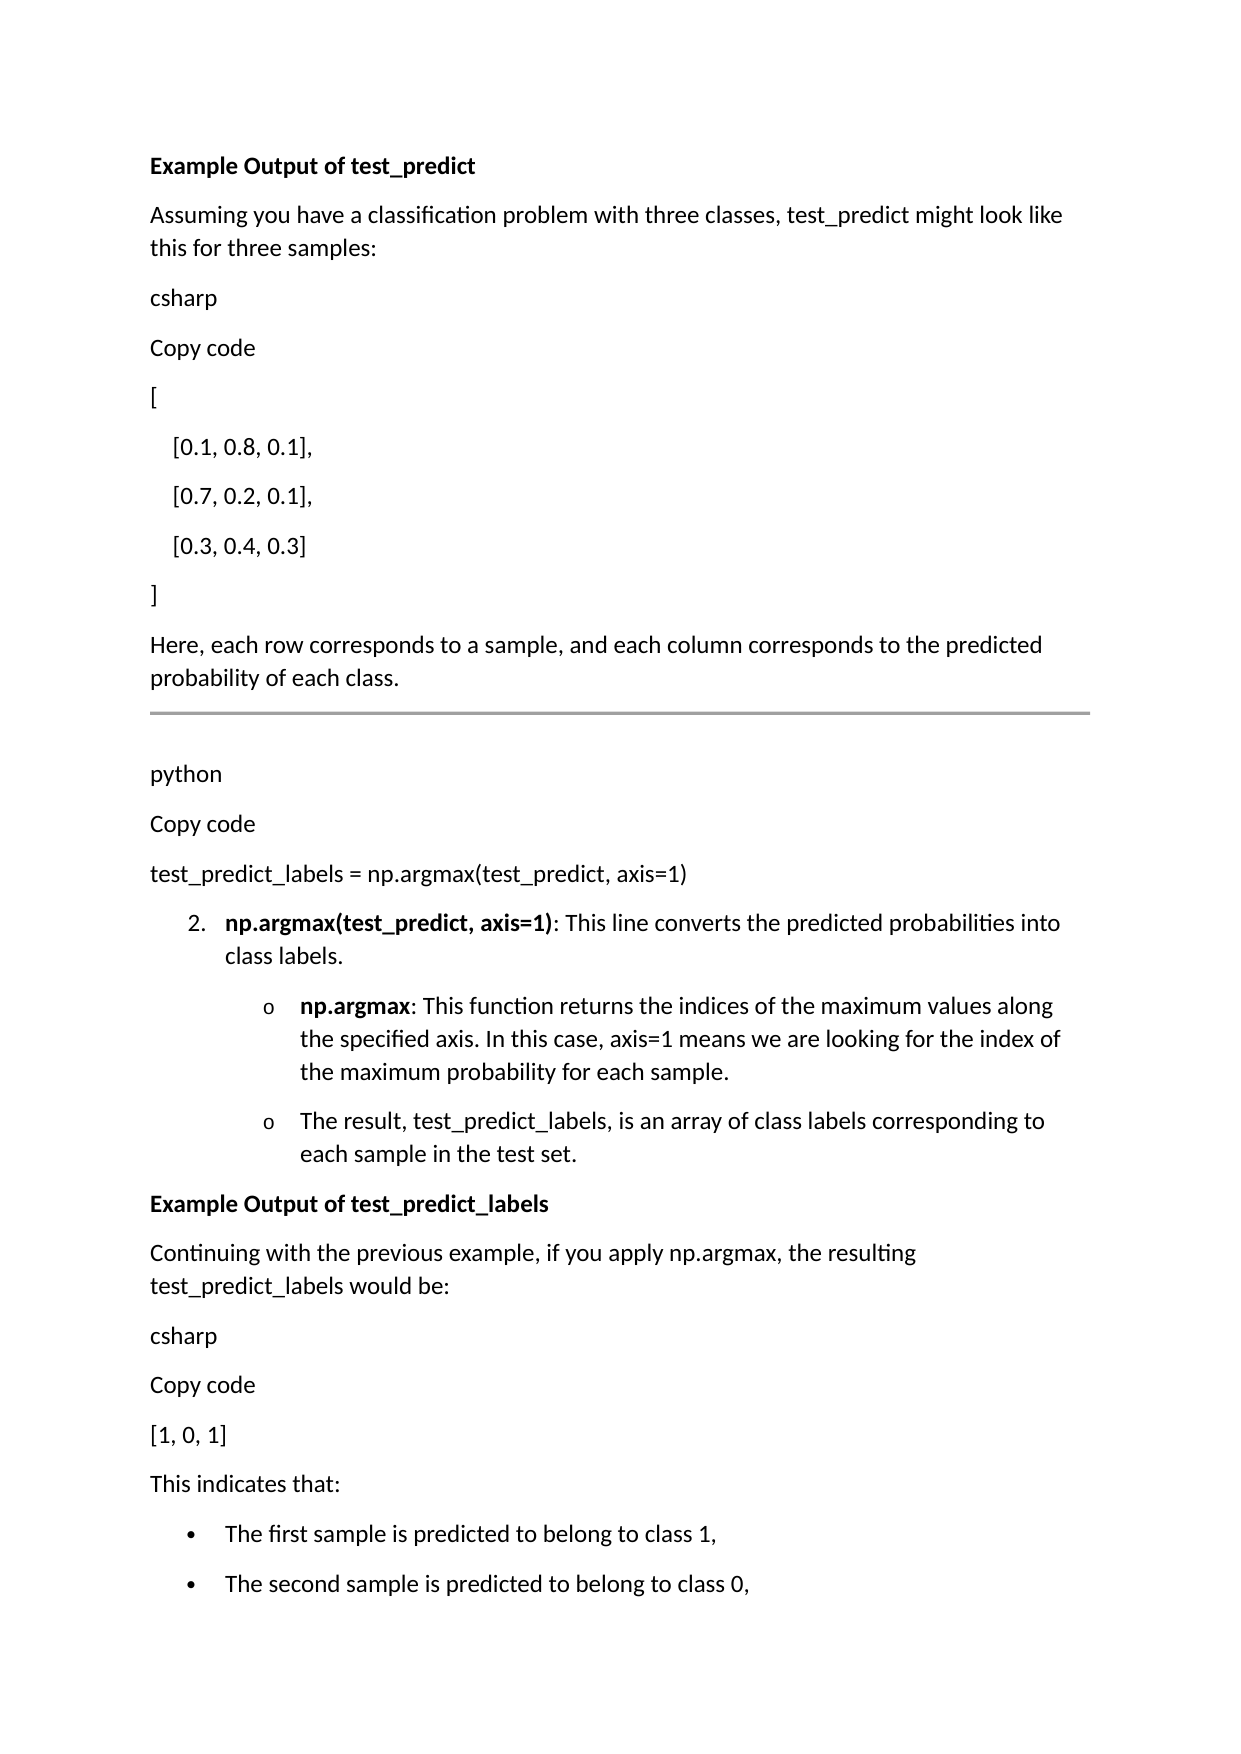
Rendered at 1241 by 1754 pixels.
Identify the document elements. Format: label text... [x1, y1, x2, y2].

text python [150, 758, 1090, 789]
text [0.7, 0.2, 0.1], [150, 480, 1090, 511]
text Copy code [150, 1369, 1090, 1400]
text [ [150, 381, 1090, 412]
text csharp [150, 282, 1090, 313]
text Copy code [150, 808, 1090, 839]
list np.argmax: This function returns the indices of the maximum values along the specified axis. In this case, axis=1 means we are looking for the index of the maximum probability for each sample. [262, 990, 1090, 1086]
list The result, test_predict_labels, is an array of class labels corresponding to each sample in the test set. [262, 1105, 1090, 1169]
text [0.3, 0.4, 0.3] [150, 530, 1090, 561]
text Continuing with the previous example, if you apply np.argmax, the resulting test_predict_labels would be: [150, 1237, 1090, 1301]
list The first sample is predicted to belong to class 1, [187, 1518, 1090, 1549]
text ] [150, 579, 1090, 610]
text Assuming you have a classification problem with three classes, test_predict might look like this for three samples: [150, 199, 1090, 263]
text [1, 0, 1] [150, 1419, 1090, 1449]
text This indicates that: [150, 1468, 1090, 1499]
text Example Output of test_predict [150, 150, 1090, 181]
text [0.1, 0.8, 0.1], [150, 431, 1090, 461]
text Here, each row corresponds to a sample, and each column corresponds to the predicted probability of each class. [150, 629, 1090, 693]
text test_predict_labels = np.argmax(test_predict, axis=1) [150, 858, 1090, 888]
list np.argmax(test_predict, axis=1): This line converts the predicted probabilities into class labels. [187, 907, 1090, 971]
text Example Output of test_predict_labels [150, 1188, 1090, 1218]
text csharp [150, 1320, 1090, 1350]
list The second sample is predicted to belong to class 0, [187, 1568, 1090, 1598]
text Copy code [150, 332, 1090, 362]
